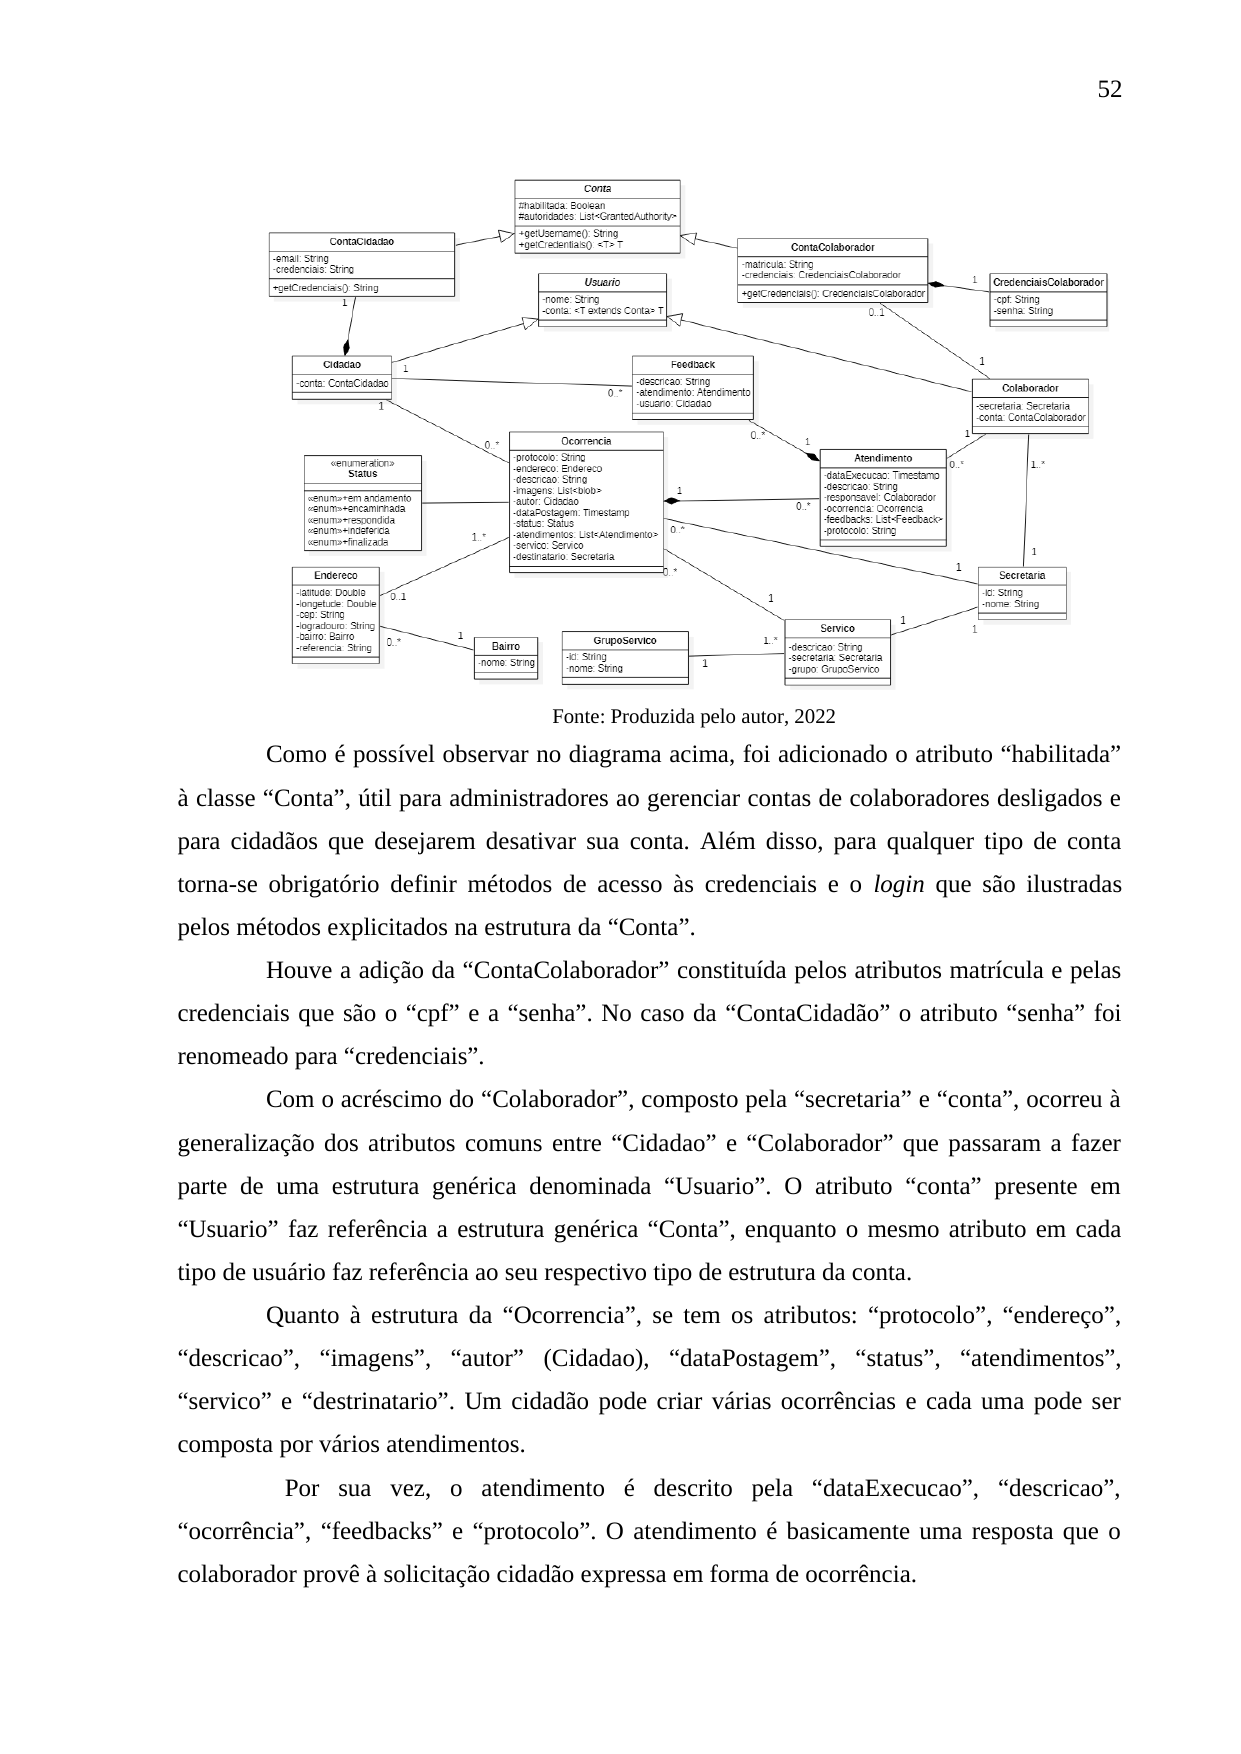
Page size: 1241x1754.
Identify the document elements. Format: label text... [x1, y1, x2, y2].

text Com o acréscimo do “Colaborador”, composto pela “secretaria” e “conta”, ocorreu à generalização dos atributos comuns entre “Cidadao” e “Colaborador” que passaram a fazer parte de uma estrutura genérica denominada “Usuario”. O atributo “conta” presente em “Usuario” faz referência a estrutura genérica “Conta”, enquanto o mesmo atributo em cada tipo de usuário faz referência ao seu respectivo tipo de estrutura da conta. [177, 1084, 1122, 1286]
text Fonte: Produzida pelo autor, 2022 [177, 703, 1122, 728]
text Houve a adição da “ContaColaborador” constituída pelos atributos matrícula e pelas credenciais que são o “cpf” e a “senha”. No caso da “ContaCidadão” o atributo “senha” foi renomeado para “credenciais”. [177, 955, 1122, 1070]
picture [265, 177, 1110, 690]
text Quanto à estrutura da “Ocorrencia”, se tem os atributos: “protocolo”, “endereço”, “descricao”, “imagens”, “autor” (Cidadao), “dataPostagem”, “status”, “atendimentos”, “servico” e “destrinatario”. Um cidadão pode criar várias ocorrências e cada uma pode ser composta por vários atendimentos. [177, 1300, 1122, 1458]
text Como é possível observar no diagrama acima, foi adicionado o atributo “habilitada” à classe “Conta”, útil para administradores ao gerenciar contas de colaboradores desligados e para cidadãos que desejarem desativar sua conta. Além disso, para qualquer tipo de conta torna-se obrigatório definir métodos de acesso às credenciais e o login que são ilustradas pelos métodos explicitados na estrutura da “Conta”. [177, 739, 1122, 941]
